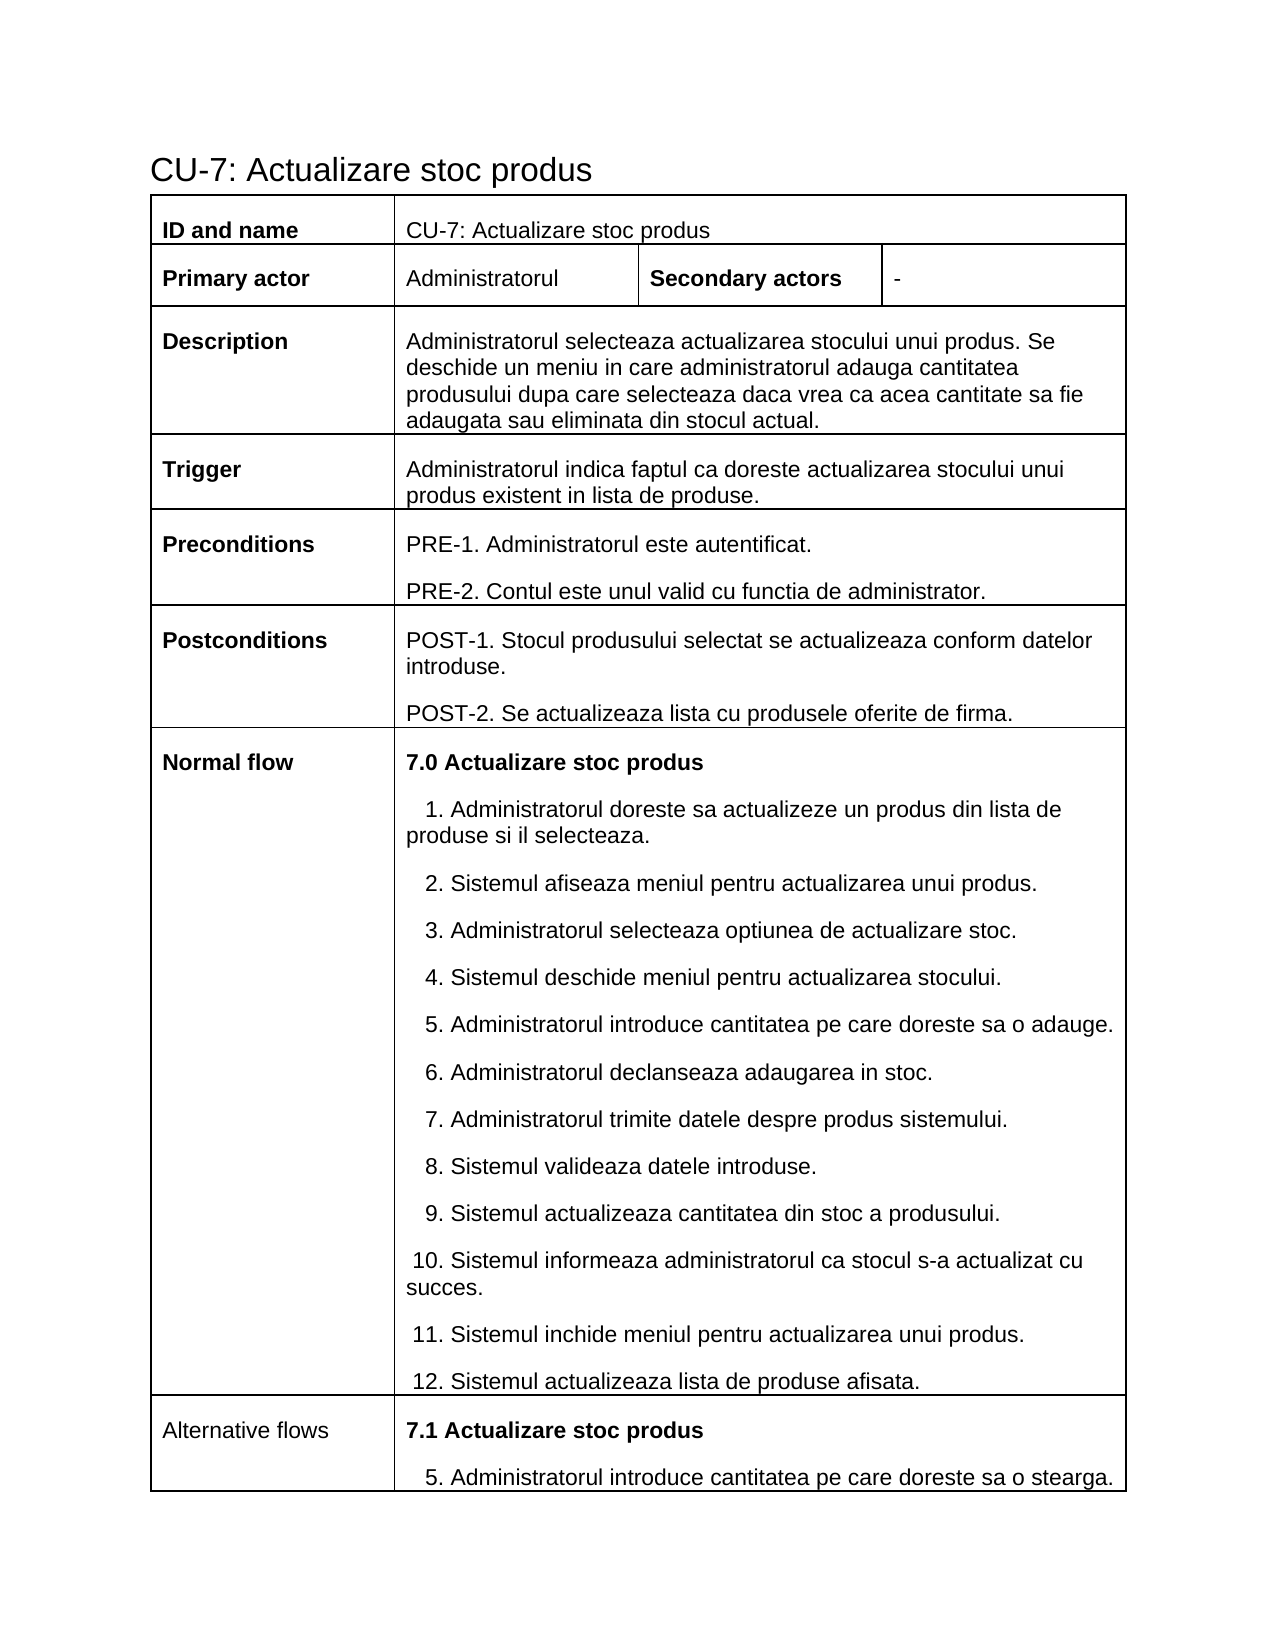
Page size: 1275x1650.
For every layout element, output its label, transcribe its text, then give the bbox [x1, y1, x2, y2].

table_cell Alternative flows [152, 1396, 394, 1490]
table_header CU-7: Actualizare stoc produs [395, 196, 1125, 243]
text CU-7: Actualizare stoc produs [150, 150, 1125, 188]
table_cell Normal flow [152, 728, 394, 1394]
table_cell Primary actor [152, 245, 394, 305]
table_cell 7.0 Actualizare stoc produs 1. Administratorul doreste sa actualizeze un produs din lista de produse si il selecteaza. 2. Sistemul afiseaza meniul pentru actualizarea unui produs. 3. Administratorul selecteaza optiunea de actualizare stoc. 4. Sistemul deschide meniul pentru actualizarea stocului. 5. Administratorul introduce cantitatea pe care doreste sa o adauge. 6. Administratorul declanseaza adaugarea in stoc. 7. Administratorul trimite datele despre produs sistemului. 8. Sistemul valideaza datele introduse. 9. Sistemul actualizeaza cantitatea din stoc a produsului. 10. Sistemul informeaza administratorul ca stocul s-a actualizat cu succes. 11. Sistemul inchide meniul pentru actualizarea unui produs. 12. Sistemul actualizeaza lista de produse afisata. [395, 728, 1125, 1394]
table_cell Postconditions [152, 606, 394, 727]
table_cell POST-1. Stocul produsului selectat se actualizeaza conform datelor introduse. POST-2. Se actualizeaza lista cu produsele oferite de firma. [395, 606, 1125, 727]
table_header ID and name [152, 196, 394, 243]
table_cell Administratorul indica faptul ca doreste actualizarea stocului unui produs existent in lista de produse. [395, 435, 1125, 508]
table_cell Administratorul selecteaza actualizarea stocului unui produs. Se deschide un meniu in care administratorul adauga cantitatea produsului dupa care selecteaza daca vrea ca acea cantitate sa fie adaugata sau eliminata din stocul actual. [395, 307, 1125, 433]
table_cell Administratorul [395, 245, 638, 305]
table_cell Trigger [152, 435, 394, 508]
table_cell - [883, 245, 1125, 305]
table_cell Description [152, 307, 394, 433]
table_cell PRE-1. Administratorul este autentificat. PRE-2. Contul este unul valid cu functia de administrator. [395, 510, 1125, 604]
table_cell Secondary actors [639, 245, 881, 305]
table_cell Preconditions [152, 510, 394, 604]
